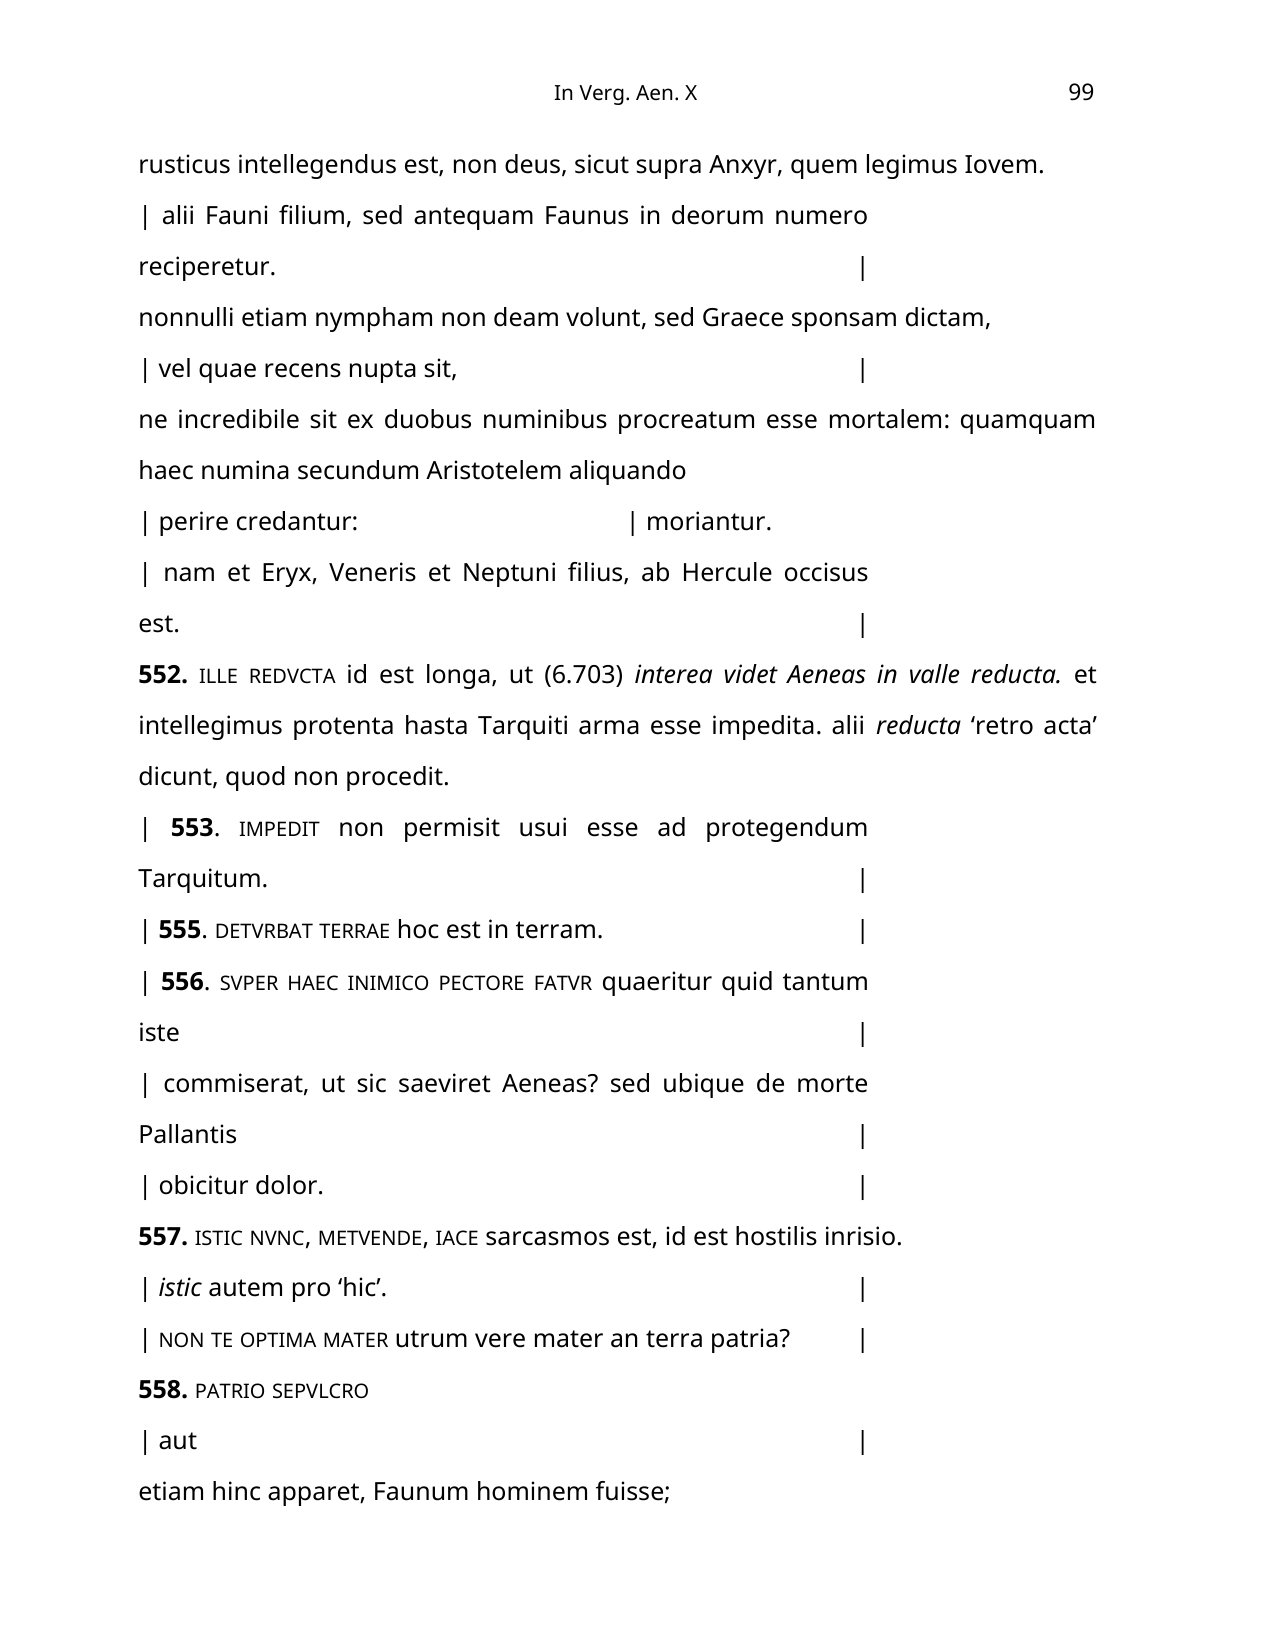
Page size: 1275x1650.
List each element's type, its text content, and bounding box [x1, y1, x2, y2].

text | commiserat, ut sic saeviret Aeneas? sed ubique de morte Pallantis | [138, 1065, 869, 1150]
text | perire credantur: | moriantur. [138, 504, 1097, 538]
text | nam et Eryx, Veneris et Neptuni filius, ab Hercule occisus est. | [138, 555, 869, 640]
text | 553. impedit non permisit usui esse ad protegendum Tarquitum. | [138, 810, 869, 895]
text | 556. svper haec inimico pectore fatvr quaeritur quid tantum iste | [138, 963, 869, 1048]
text etiam hinc apparet, Faunum hominem fuisse; [138, 1473, 1097, 1508]
text | vel quae recens nupta sit, | [138, 351, 869, 385]
text | 555. detvrbat terrae hoc est in terram. | [138, 912, 869, 946]
text ne incredibile sit ex duobus numinibus procreatum esse mortalem: quamquam haec numina secundum Aristotelem aliquando [138, 402, 1097, 487]
text | alii Fauni filium, sed antequam Faunus in deorum numero reciperetur. | [138, 197, 869, 283]
text | aut | [138, 1422, 869, 1457]
text 557. istic nvnc, metvende, iace sarcasmos est, id est hostilis inrisio. [138, 1218, 1097, 1252]
text | non te optima mater utrum vere mater an terra patria? | [138, 1320, 869, 1354]
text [138, 146, 1097, 181]
text 552. ille redvcta id est longa, ut (6.703) interea videt Aeneas in valle reducta. et intellegimus protenta hasta Tarquiti arma esse impedita. alii reducta ‘retro acta’ dicunt, quod non procedit. [138, 657, 1097, 793]
text | istic autem pro ‘hic’. | [138, 1269, 869, 1303]
text nonnulli etiam nympham non deam volunt, sed Graece sponsam dictam, [138, 299, 1097, 334]
text 558. patrio sepvlcro [138, 1371, 1097, 1406]
text | obicitur dolor. | [138, 1167, 869, 1201]
